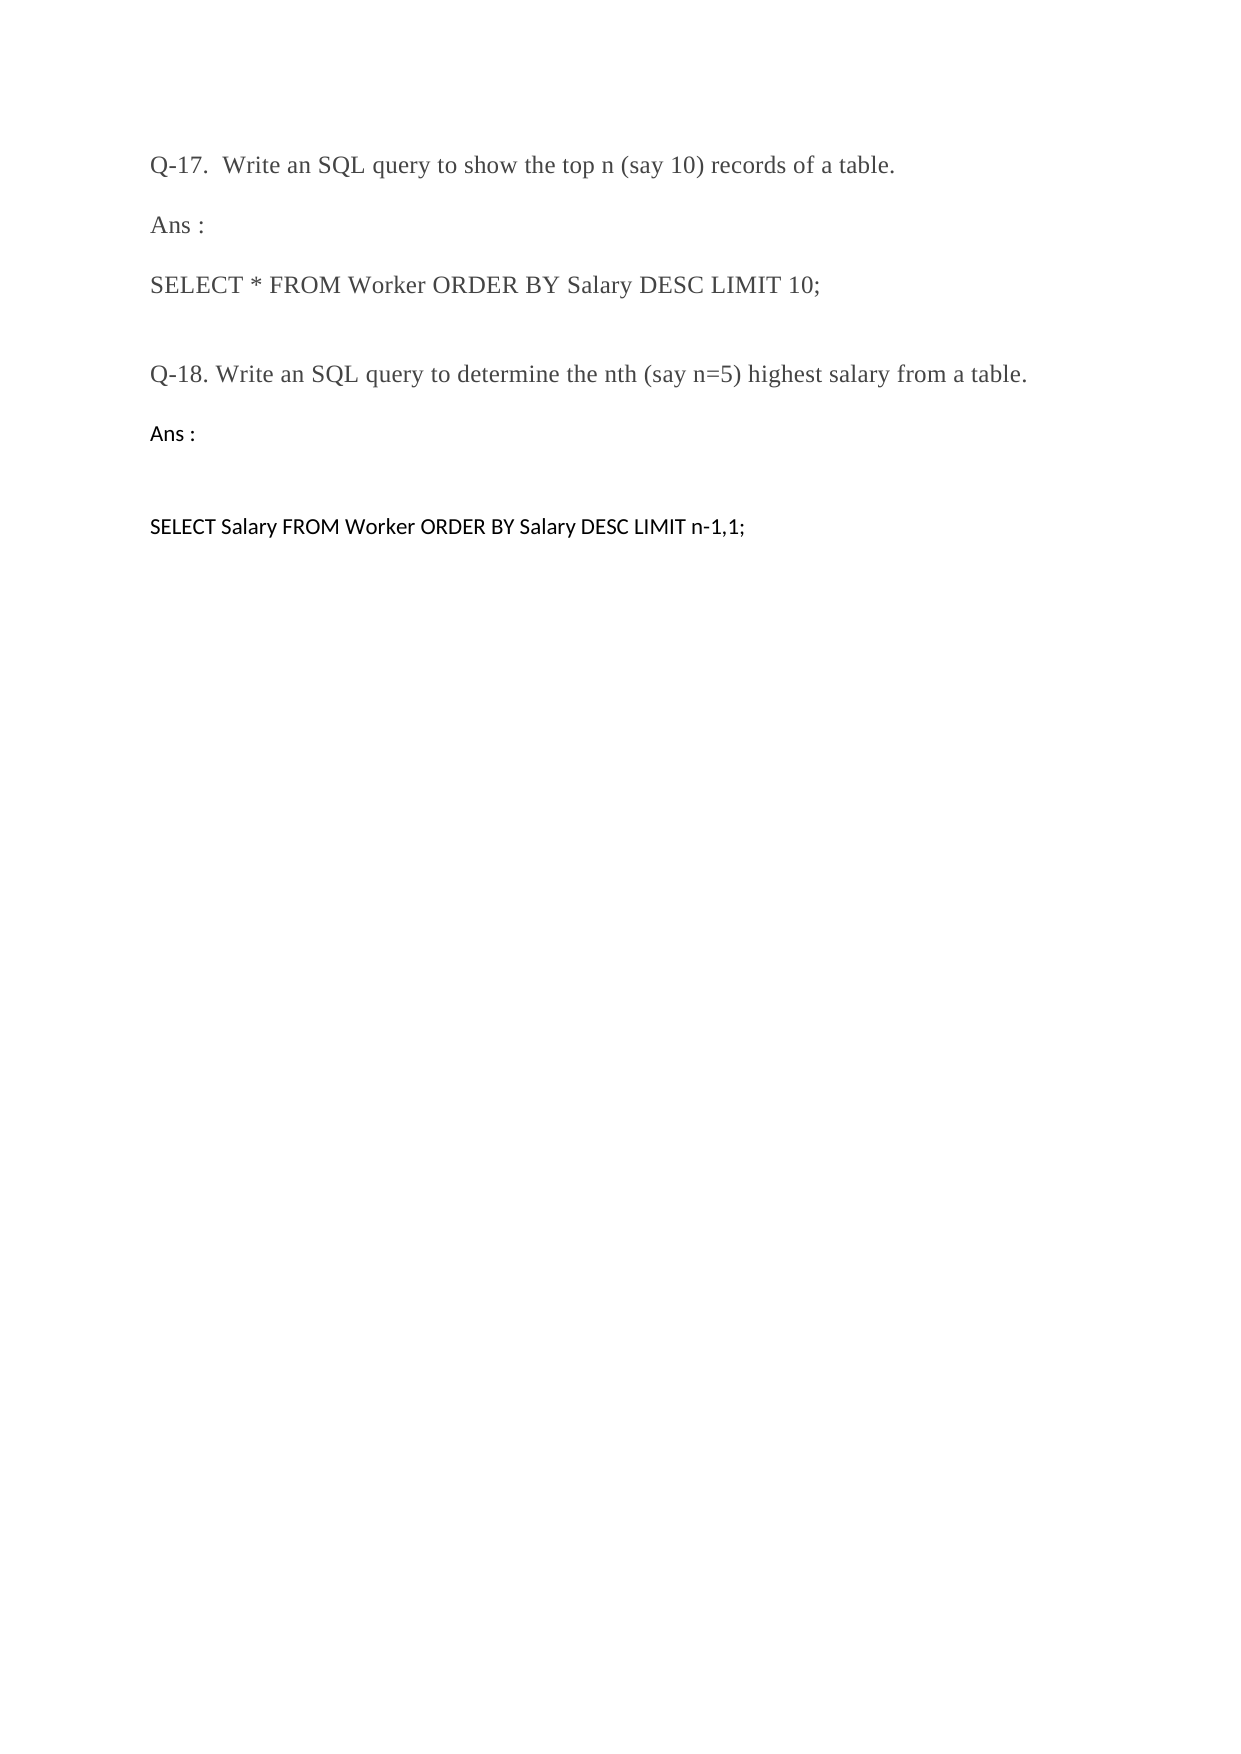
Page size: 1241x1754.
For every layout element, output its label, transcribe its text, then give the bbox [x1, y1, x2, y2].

subtitle Q-17. Write an SQL query to show the top n (say 10) records of a table. [150, 150, 1090, 179]
text SELECT Salary FROM Worker ORDER BY Salary DESC LIMIT n-1,1; [150, 512, 1090, 541]
subtitle Q-18. Write an SQL query to determine the nth (say n=5) highest salary from a table. [150, 330, 1090, 387]
subtitle Ans : [150, 210, 1090, 239]
text Ans : [150, 419, 1090, 447]
subtitle SELECT * FROM Worker ORDER BY Salary DESC LIMIT 10; [150, 270, 1090, 299]
